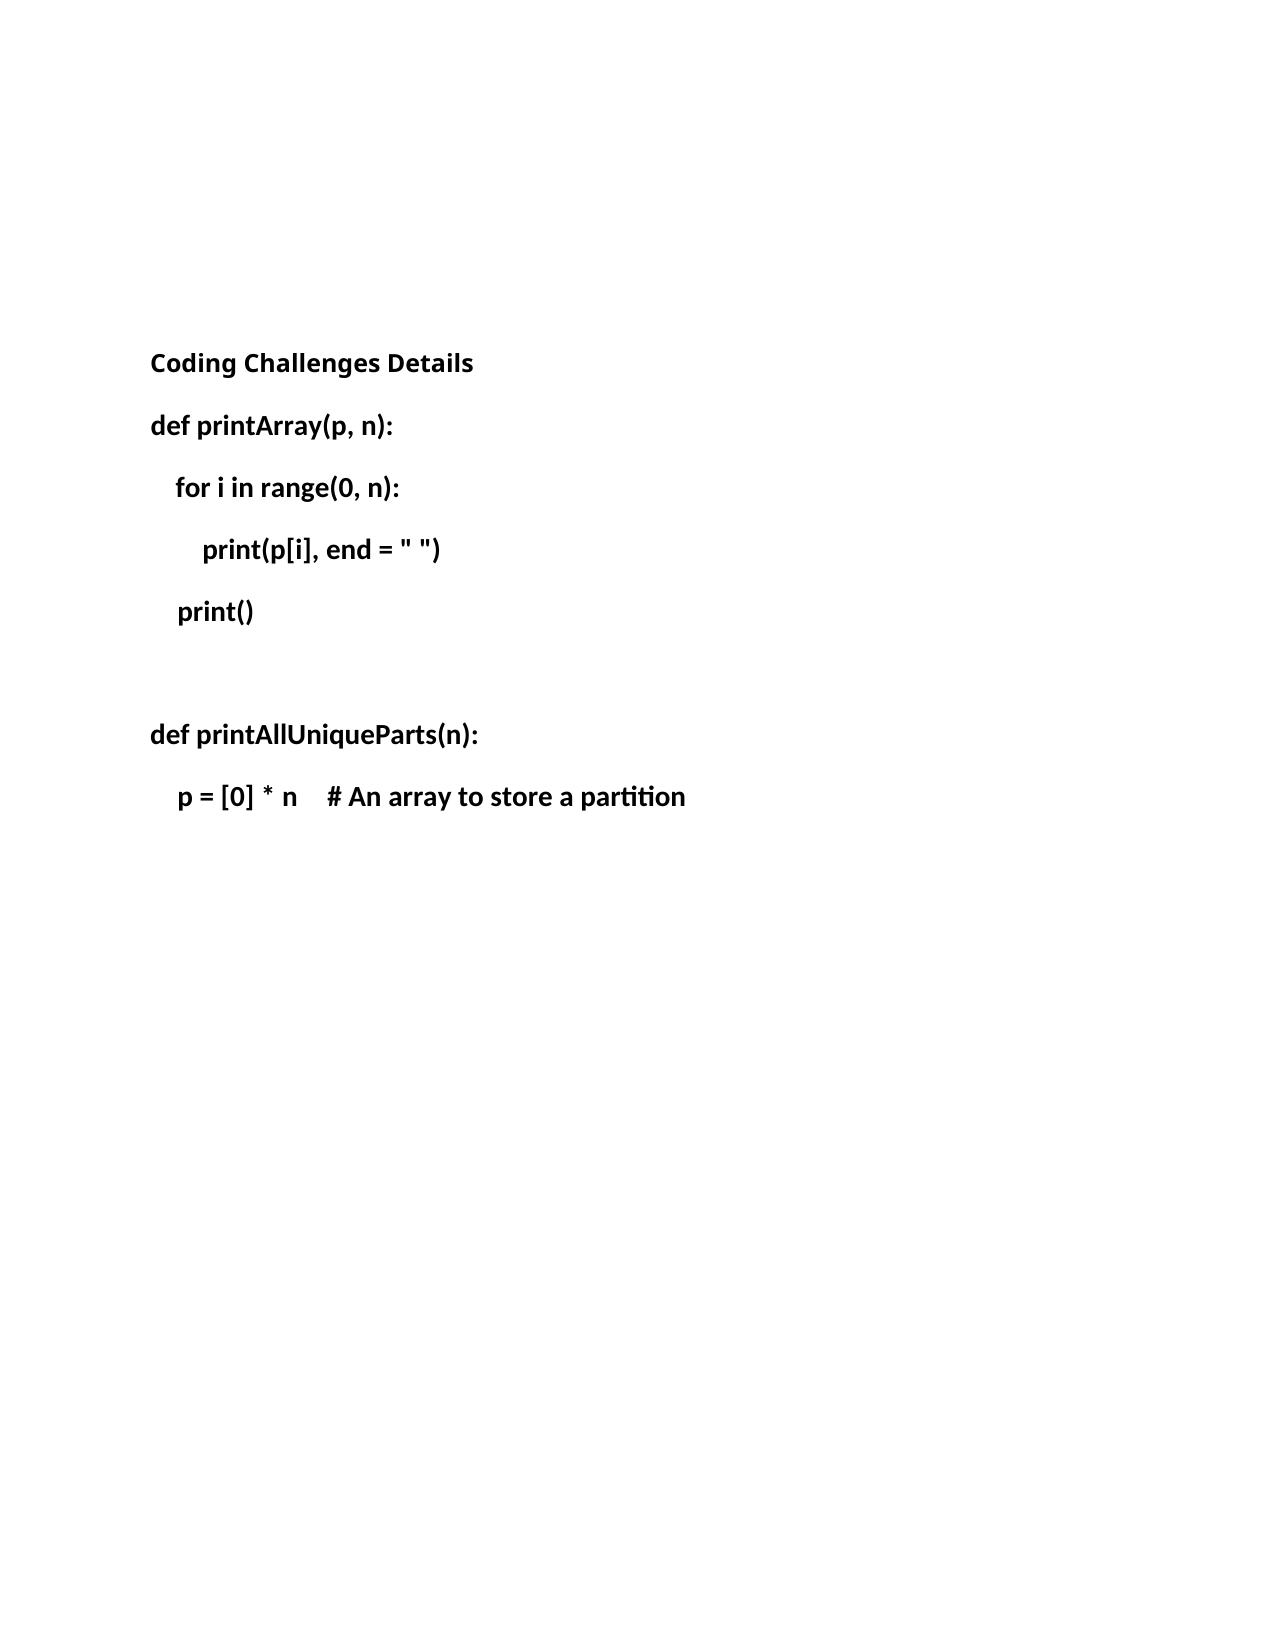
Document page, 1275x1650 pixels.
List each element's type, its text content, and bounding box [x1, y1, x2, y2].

text Coding Challenges Details [150, 345, 1125, 379]
text print() [177, 593, 1125, 628]
text def printAllUniqueParts(n): [150, 716, 1125, 752]
text p = [0] * n # An array to store a partition [177, 778, 1125, 813]
text def printArray(p, n): [150, 407, 394, 443]
text for i in range(0, n): [150, 469, 400, 505]
text print(p[i], end = " ") [202, 531, 1125, 566]
